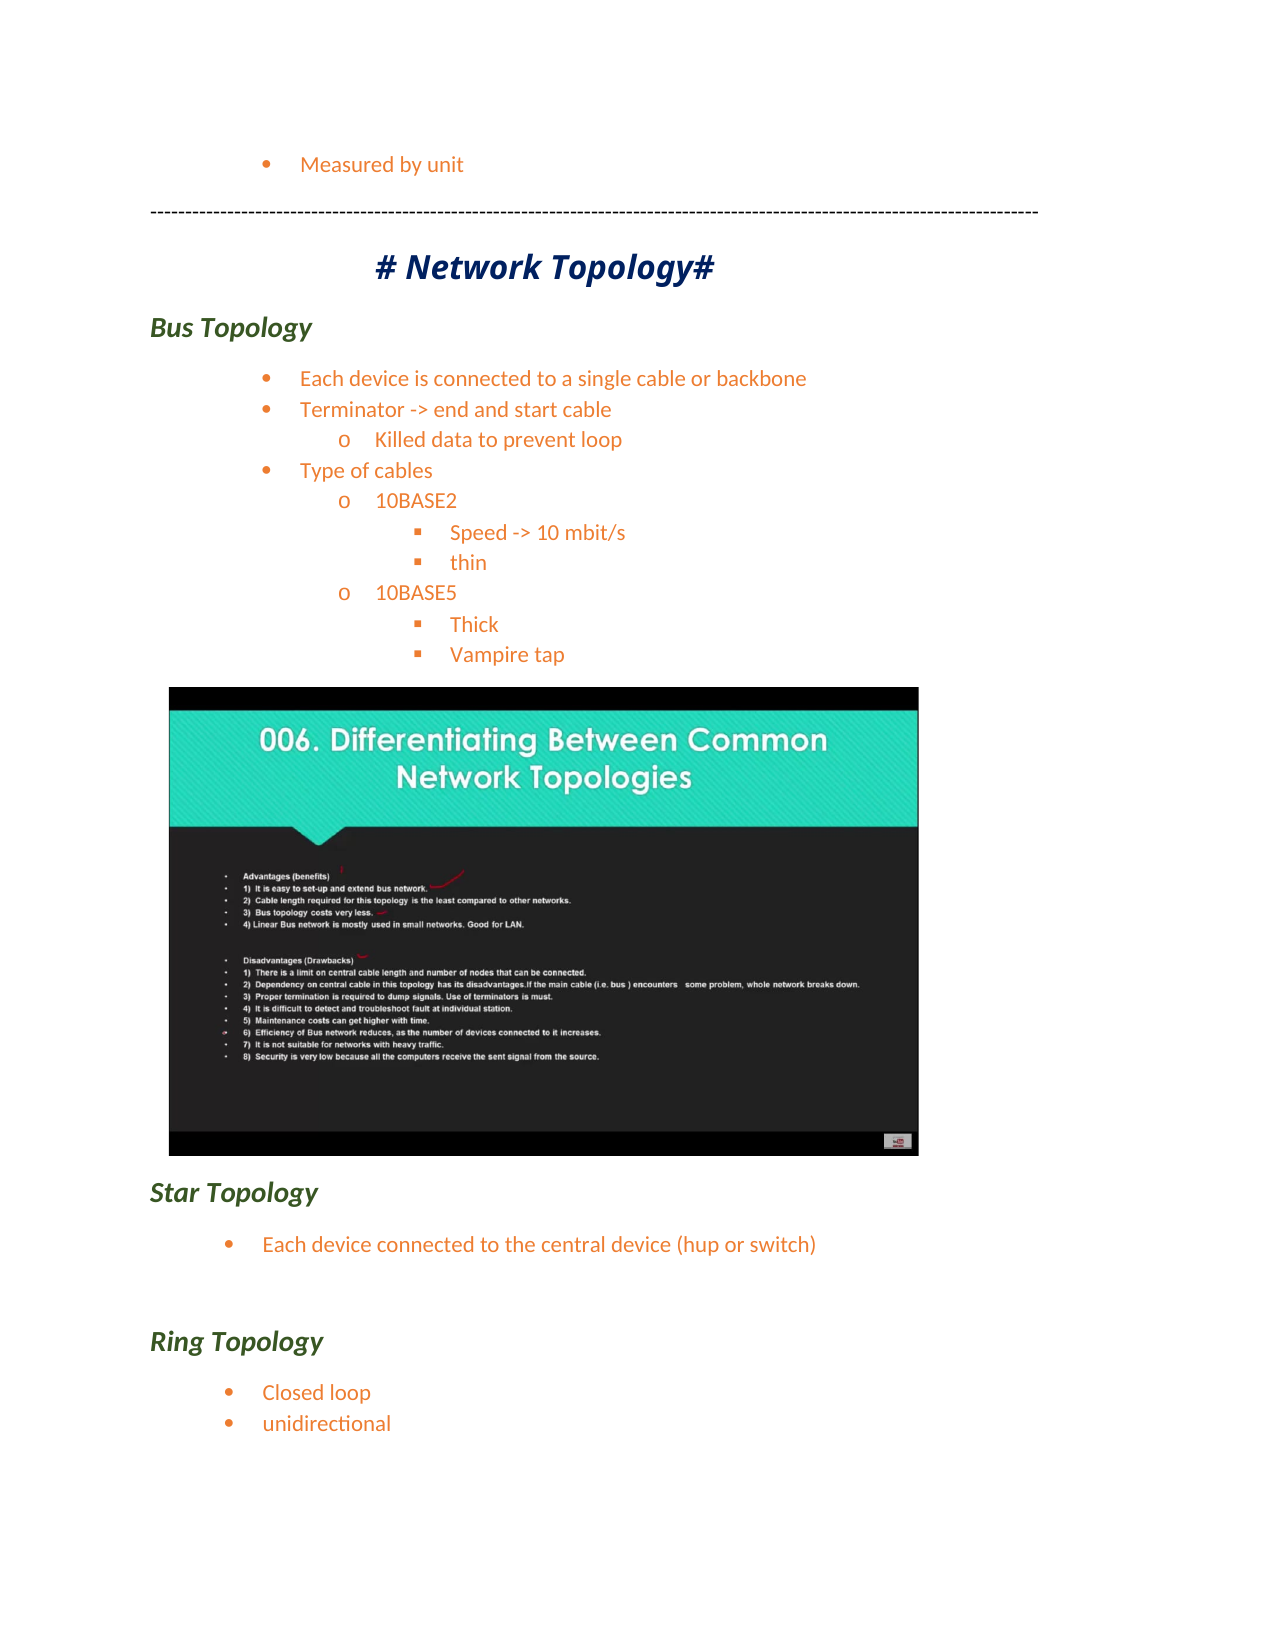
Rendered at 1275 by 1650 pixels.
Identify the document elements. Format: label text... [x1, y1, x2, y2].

text Star Topology [150, 1174, 1125, 1210]
list Closed loop [225, 1378, 1125, 1407]
list Speed -> 10 mbit/s [412, 518, 1125, 546]
list Measured by unit [262, 150, 1125, 178]
list Thick [412, 610, 1125, 638]
list unidirectional [225, 1409, 1125, 1437]
list 10BASE2 [337, 487, 1125, 516]
list Each device connected to the central device (hup or switch) [225, 1230, 1125, 1258]
list Vampire tap [412, 640, 1125, 668]
list Each device is connected to a single cable or backbone [262, 364, 1125, 392]
text Bus Topology [150, 309, 1125, 345]
list 10BASE5 [337, 578, 1125, 608]
text Ring Topology [150, 1323, 1125, 1359]
list Type of cables [262, 456, 1125, 484]
list Terminator -> end and start cable [262, 395, 1125, 423]
text # Network Topology# [300, 244, 1125, 289]
list Killed data to prevent loop [337, 425, 1125, 454]
text ------------------------------------------------------------------------------------------------------------------------------- [150, 197, 1125, 225]
list thin [412, 548, 1125, 576]
